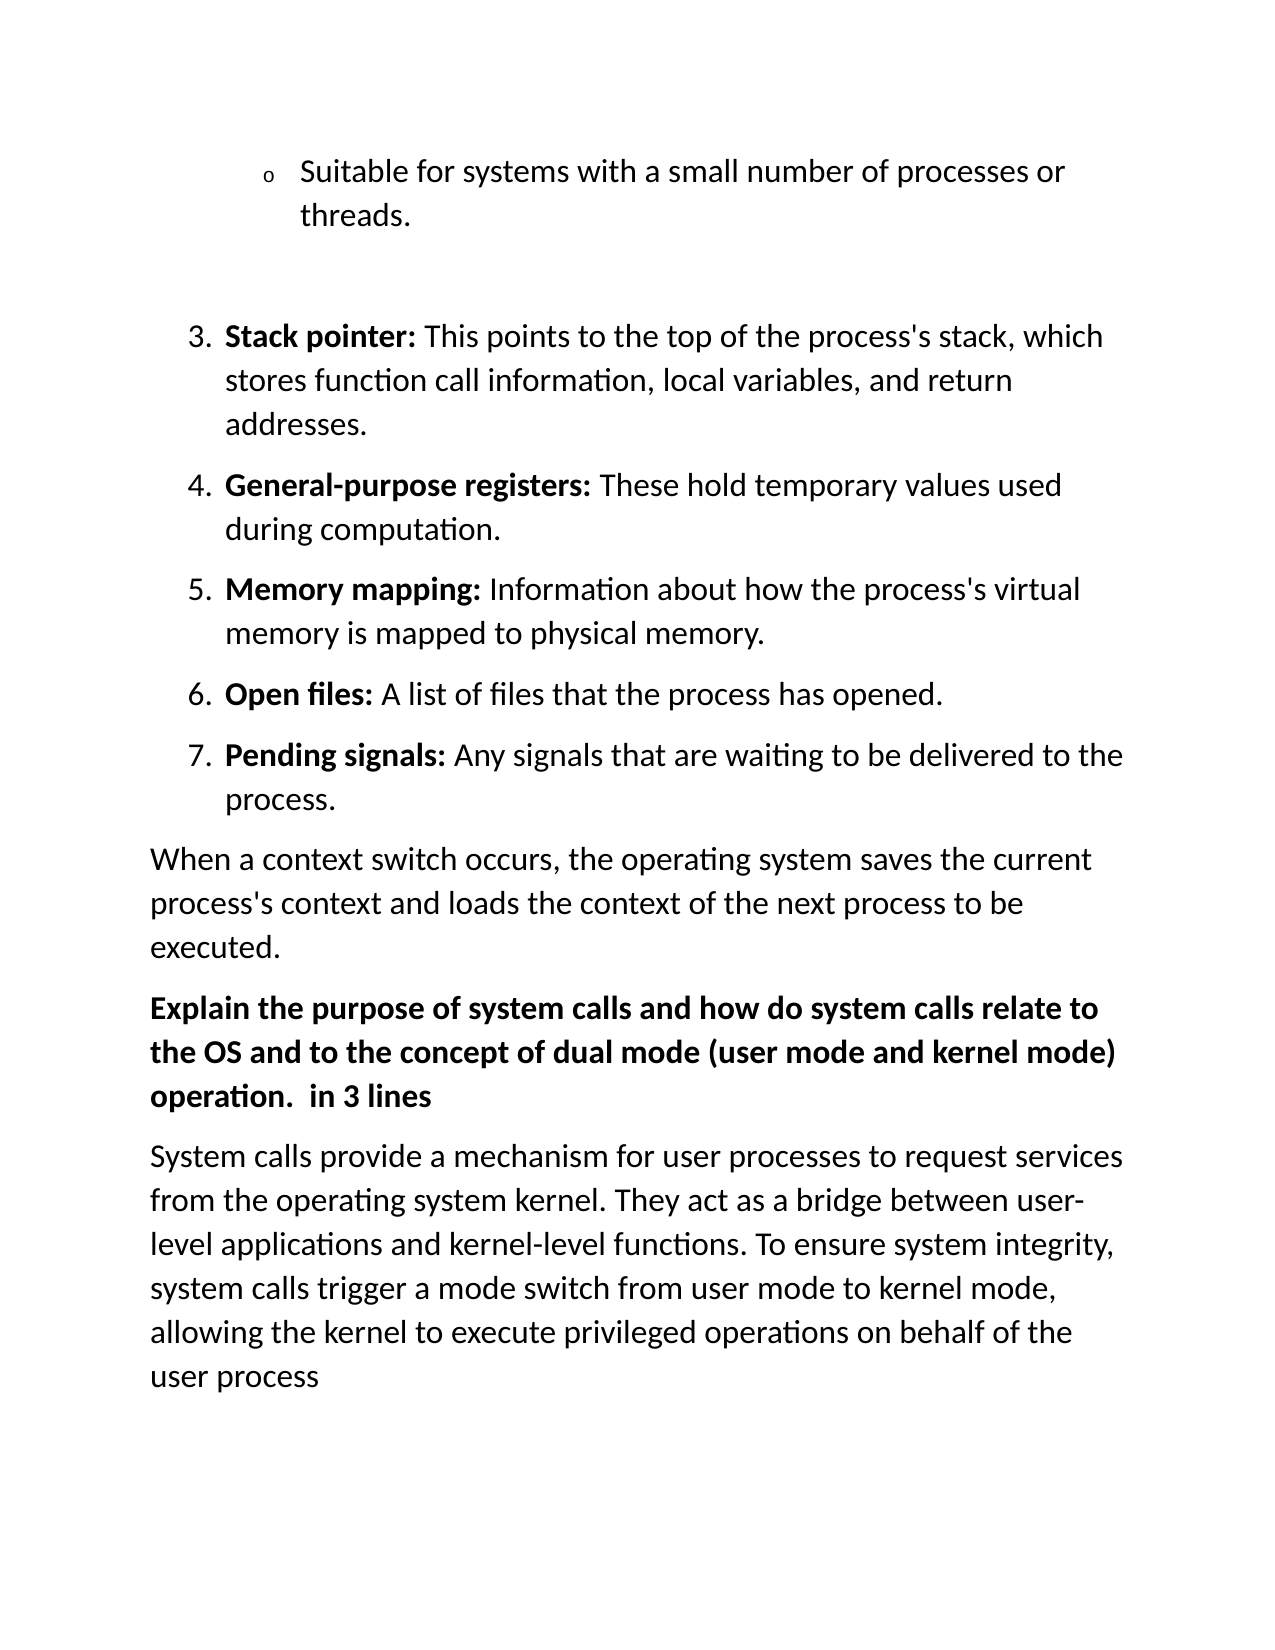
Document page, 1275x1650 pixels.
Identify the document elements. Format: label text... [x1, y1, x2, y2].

list Open files: A list of files that the process has opened. [187, 673, 1125, 714]
text System calls provide a mechanism for user processes to request services from the operating system kernel. They act as a bridge between user-level applications and kernel-level functions. To ensure system integrity, system calls trigger a mode switch from user mode to kernel mode, allowing the kernel to execute privileged operations on behalf of the user process [150, 1135, 1125, 1396]
list General-purpose registers: These hold temporary values used during computation. [187, 464, 1125, 548]
list Suitable for systems with a small number of processes or threads. [262, 150, 1125, 235]
list Memory mapping: Information about how the process's virtual memory is mapped to physical memory. [187, 568, 1125, 653]
list Stack pointer: This points to the top of the process's stack, which stores function call information, local variables, and return addresses. [187, 315, 1125, 444]
text Explain the purpose of system calls and how do system calls relate to the OS and to the concept of dual mode (user mode and kernel mode) operation. in 3 lines [150, 987, 1125, 1115]
text When a context switch occurs, the operating system saves the current process's context and loads the context of the next process to be executed. [150, 838, 1125, 967]
list Pending signals: Any signals that are waiting to be delivered to the process. [187, 733, 1125, 818]
